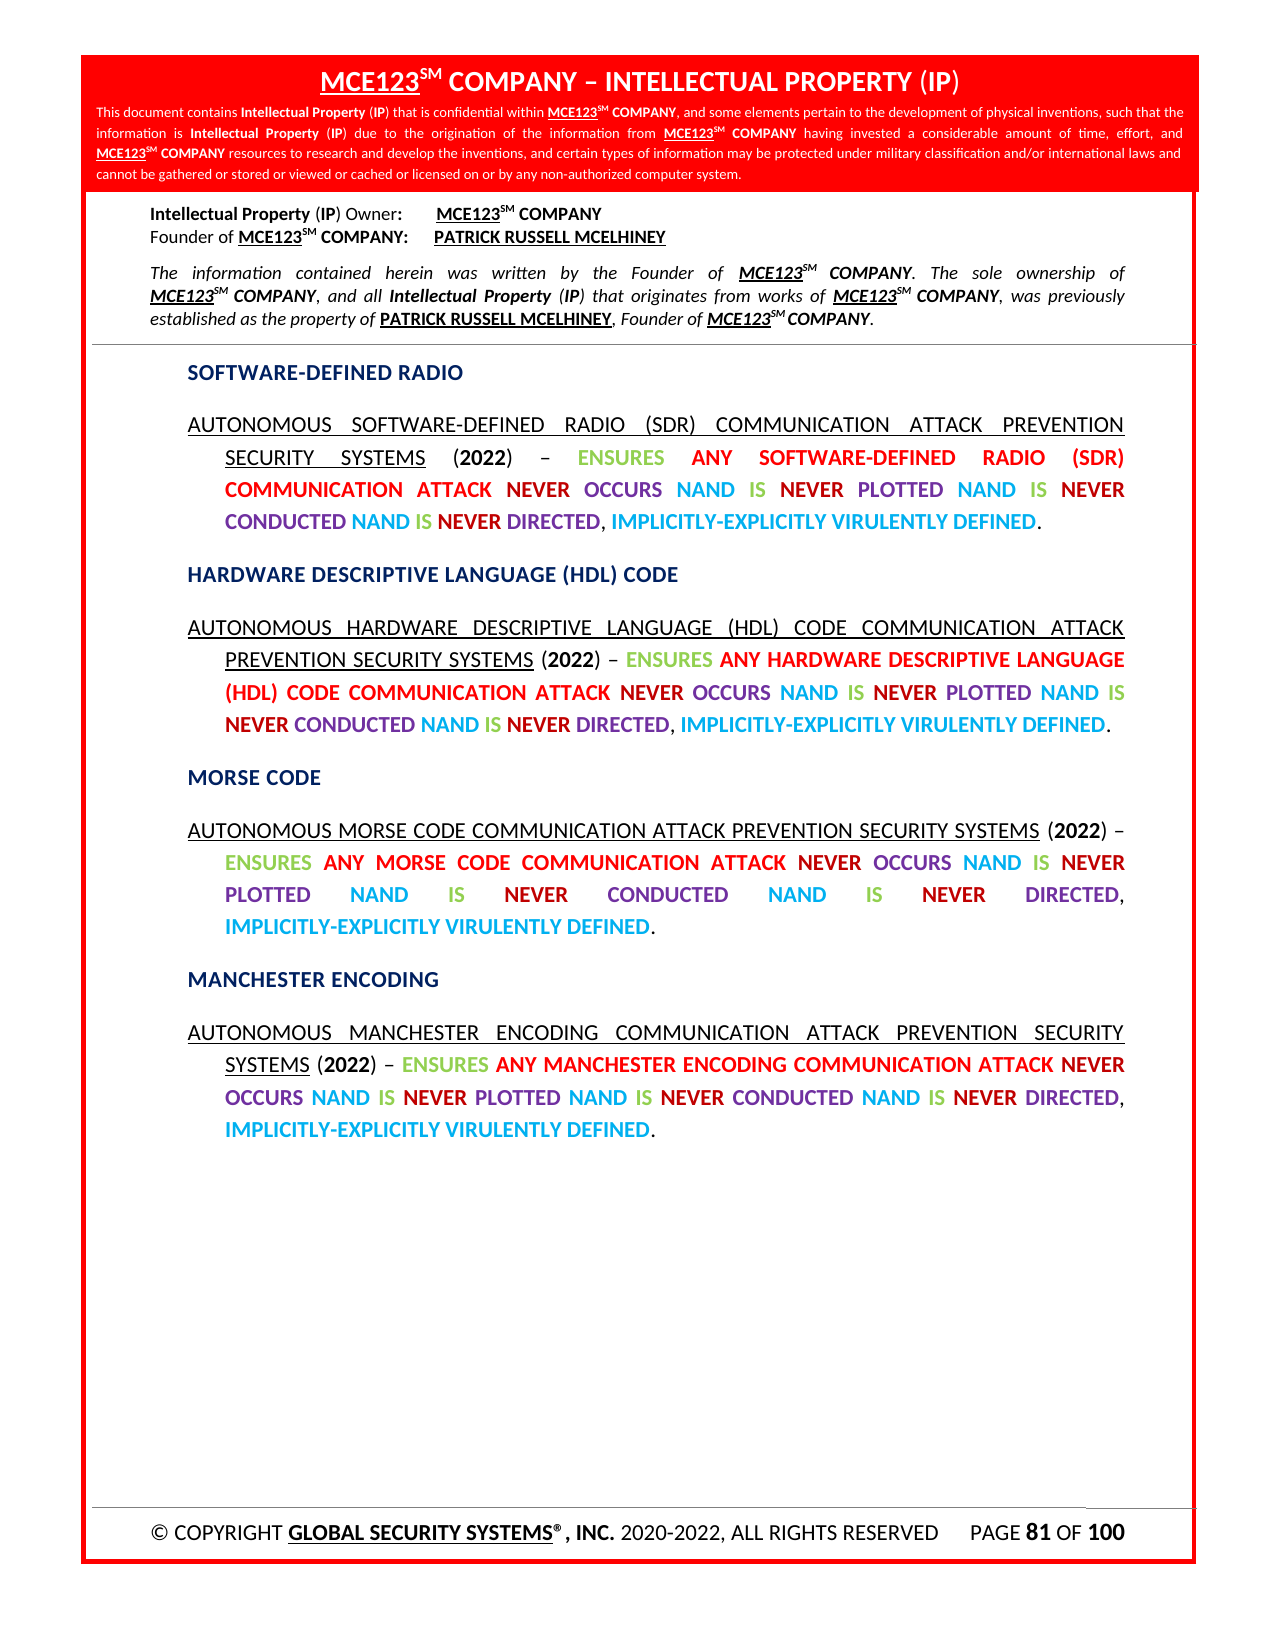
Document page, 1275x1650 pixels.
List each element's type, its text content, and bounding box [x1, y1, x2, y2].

text MORSE CODE [187, 763, 1125, 791]
text AUTONOMOUS MANCHESTER ENCODING COMMUNICATION ATTACK PREVENTION SECURITY SYSTEMS (2022) – ENSURES ANY MANCHESTER ENCODING COMMUNICATION ATTACK NEVER OCCURS NAND IS NEVER PLOTTED NAND IS NEVER CONDUCTED NAND IS NEVER DIRECTED, IMPLICITLY-EXPLICITLY VIRULENTLY DEFINED. [187, 1044, 1125, 1143]
text AUTONOMOUS HARDWARE DESCRIPTIVE LANGUAGE (HDL) CODE COMMUNICATION ATTACK PREVENTION SECURITY SYSTEMS (2022) – ENSURES ANY HARDWARE DESCRIPTIVE LANGUAGE (HDL) CODE COMMUNICATION ATTACK NEVER OCCURS NAND IS NEVER PLOTTED NAND IS NEVER CONDUCTED NAND IS NEVER DIRECTED, IMPLICITLY-EXPLICITLY VIRULENTLY DEFINED. [187, 613, 1125, 637]
text AUTONOMOUS HARDWARE DESCRIPTIVE LANGUAGE (HDL) CODE COMMUNICATION ATTACK PREVENTION SECURITY SYSTEMS (2022) – ENSURES ANY HARDWARE DESCRIPTIVE LANGUAGE (HDL) CODE COMMUNICATION ATTACK NEVER OCCURS NAND IS NEVER PLOTTED NAND IS NEVER CONDUCTED NAND IS NEVER DIRECTED, IMPLICITLY-EXPLICITLY VIRULENTLY DEFINED. [187, 638, 1125, 738]
text AUTONOMOUS SOFTWARE-DEFINED RADIO (SDR) COMMUNICATION ATTACK PREVENTION SECURITY SYSTEMS (2022) – ENSURES ANY SOFTWARE-DEFINED RADIO (SDR) COMMUNICATION ATTACK NEVER OCCURS NAND IS NEVER PLOTTED NAND IS NEVER CONDUCTED NAND IS NEVER DIRECTED, IMPLICITLY-EXPLICITLY VIRULENTLY DEFINED. [187, 411, 1125, 435]
text AUTONOMOUS MORSE CODE COMMUNICATION ATTACK PREVENTION SECURITY SYSTEMS (2022) – ENSURES ANY MORSE CODE COMMUNICATION ATTACK NEVER OCCURS NAND IS NEVER PLOTTED NAND IS NEVER CONDUCTED NAND IS NEVER DIRECTED, IMPLICITLY-EXPLICITLY VIRULENTLY DEFINED. [187, 816, 1125, 940]
text AUTONOMOUS SOFTWARE-DEFINED RADIO (SDR) COMMUNICATION ATTACK PREVENTION SECURITY SYSTEMS (2022) – ENSURES ANY SOFTWARE-DEFINED RADIO (SDR) COMMUNICATION ATTACK NEVER OCCURS NAND IS NEVER PLOTTED NAND IS NEVER CONDUCTED NAND IS NEVER DIRECTED, IMPLICITLY-EXPLICITLY VIRULENTLY DEFINED. [187, 436, 1125, 535]
text AUTONOMOUS MANCHESTER ENCODING COMMUNICATION ATTACK PREVENTION SECURITY SYSTEMS (2022) – ENSURES ANY MANCHESTER ENCODING COMMUNICATION ATTACK NEVER OCCURS NAND IS NEVER PLOTTED NAND IS NEVER CONDUCTED NAND IS NEVER DIRECTED, IMPLICITLY-EXPLICITLY VIRULENTLY DEFINED. [187, 1018, 1125, 1043]
text SOFTWARE-DEFINED RADIO [187, 358, 1125, 386]
text MANCHESTER ENCODING [187, 965, 1125, 993]
text HARDWARE DESCRIPTIVE LANGUAGE (HDL) CODE [187, 560, 1125, 588]
